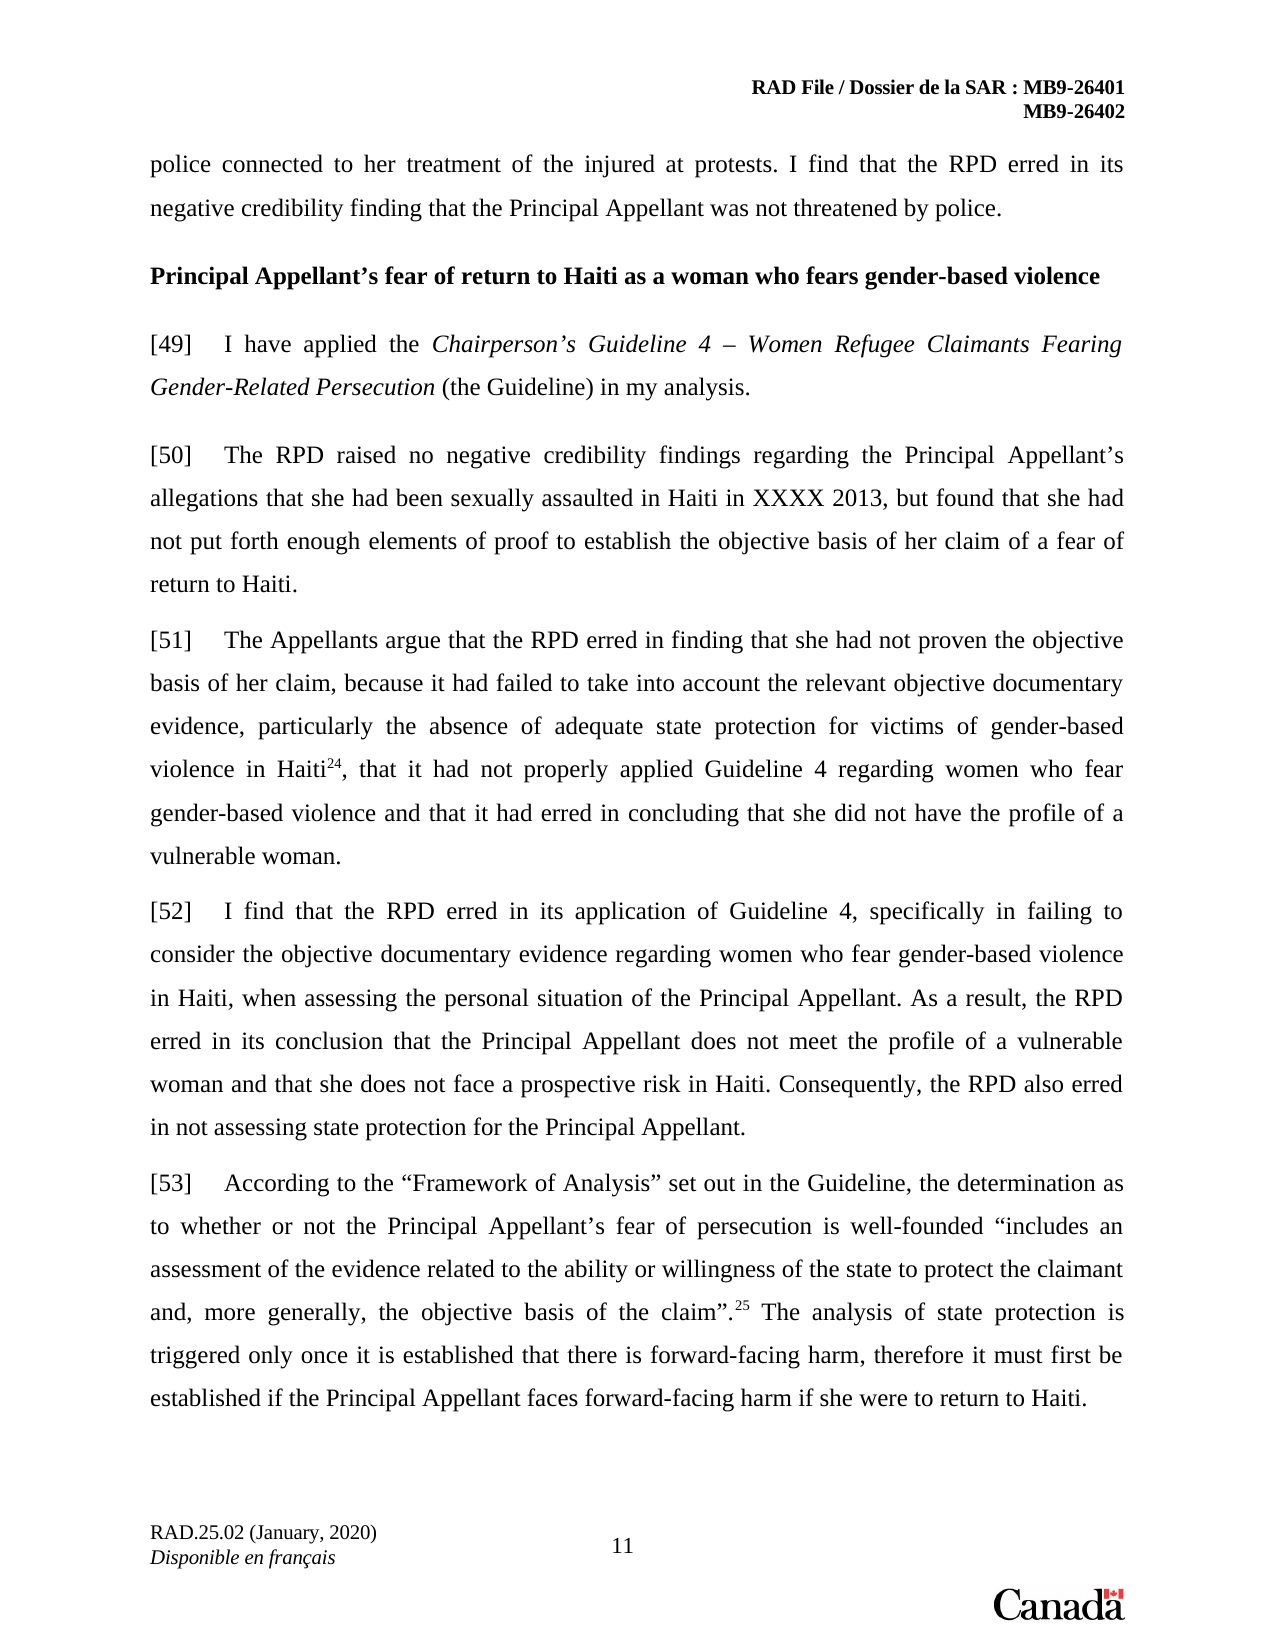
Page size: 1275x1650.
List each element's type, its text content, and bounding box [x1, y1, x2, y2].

list According to the “Framework of Analysis” set out in the Guideline, the determination as to whether or not the Principal Appellant’s fear of persecution is well-founded “includes an assessment of the evidence related to the ability or willingness of the state to protect the claimant and, more generally, the objective basis of the claim”. The analysis of state protection is triggered only once it is established that there is forward-facing harm, therefore it must first be established if the Principal Appellant faces forward-facing harm if she were to return to Haiti. [150, 1168, 1125, 1412]
list Principal Appellant’s fear of return to Haiti as a woman who fears gender-based violence [150, 261, 1125, 289]
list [150, 149, 1125, 221]
list The RPD raised no negative credibility findings regarding the Principal Appellant’s allegations that she had been sexually assaulted in Haiti in XXXX 2013, but found that she had not put forth enough elements of proof to establish the objective basis of her claim of a fear of return to Haiti. [150, 440, 1125, 598]
list The Appellants argue that the RPD erred in finding that she had not proven the objective basis of her claim, because it had failed to take into account the relevant objective documentary evidence, particularly the absence of adequate state protection for victims of gender-based violence in Haiti, that it had not properly applied Guideline 4 regarding women who fear gender-based violence and that it had erred in concluding that she did not have the profile of a vulnerable woman. [150, 625, 1125, 869]
list I find that the RPD erred in its application of Guideline 4, specifically in failing to consider the objective documentary evidence regarding women who fear gender-based violence in Haiti, when assessing the personal situation of the Principal Appellant. As a result, the RPD erred in its conclusion that the Principal Appellant does not meet the profile of a vulnerable woman and that she does not face a prospective risk in Haiti. Consequently, the RPD also erred in not assessing state protection for the Principal Appellant. [150, 896, 1125, 1141]
list I have applied the Chairperson’s Guideline 4 – Women Refugee Claimants Fearing Gender-Related Persecution (the Guideline) in my analysis. [150, 329, 1125, 401]
